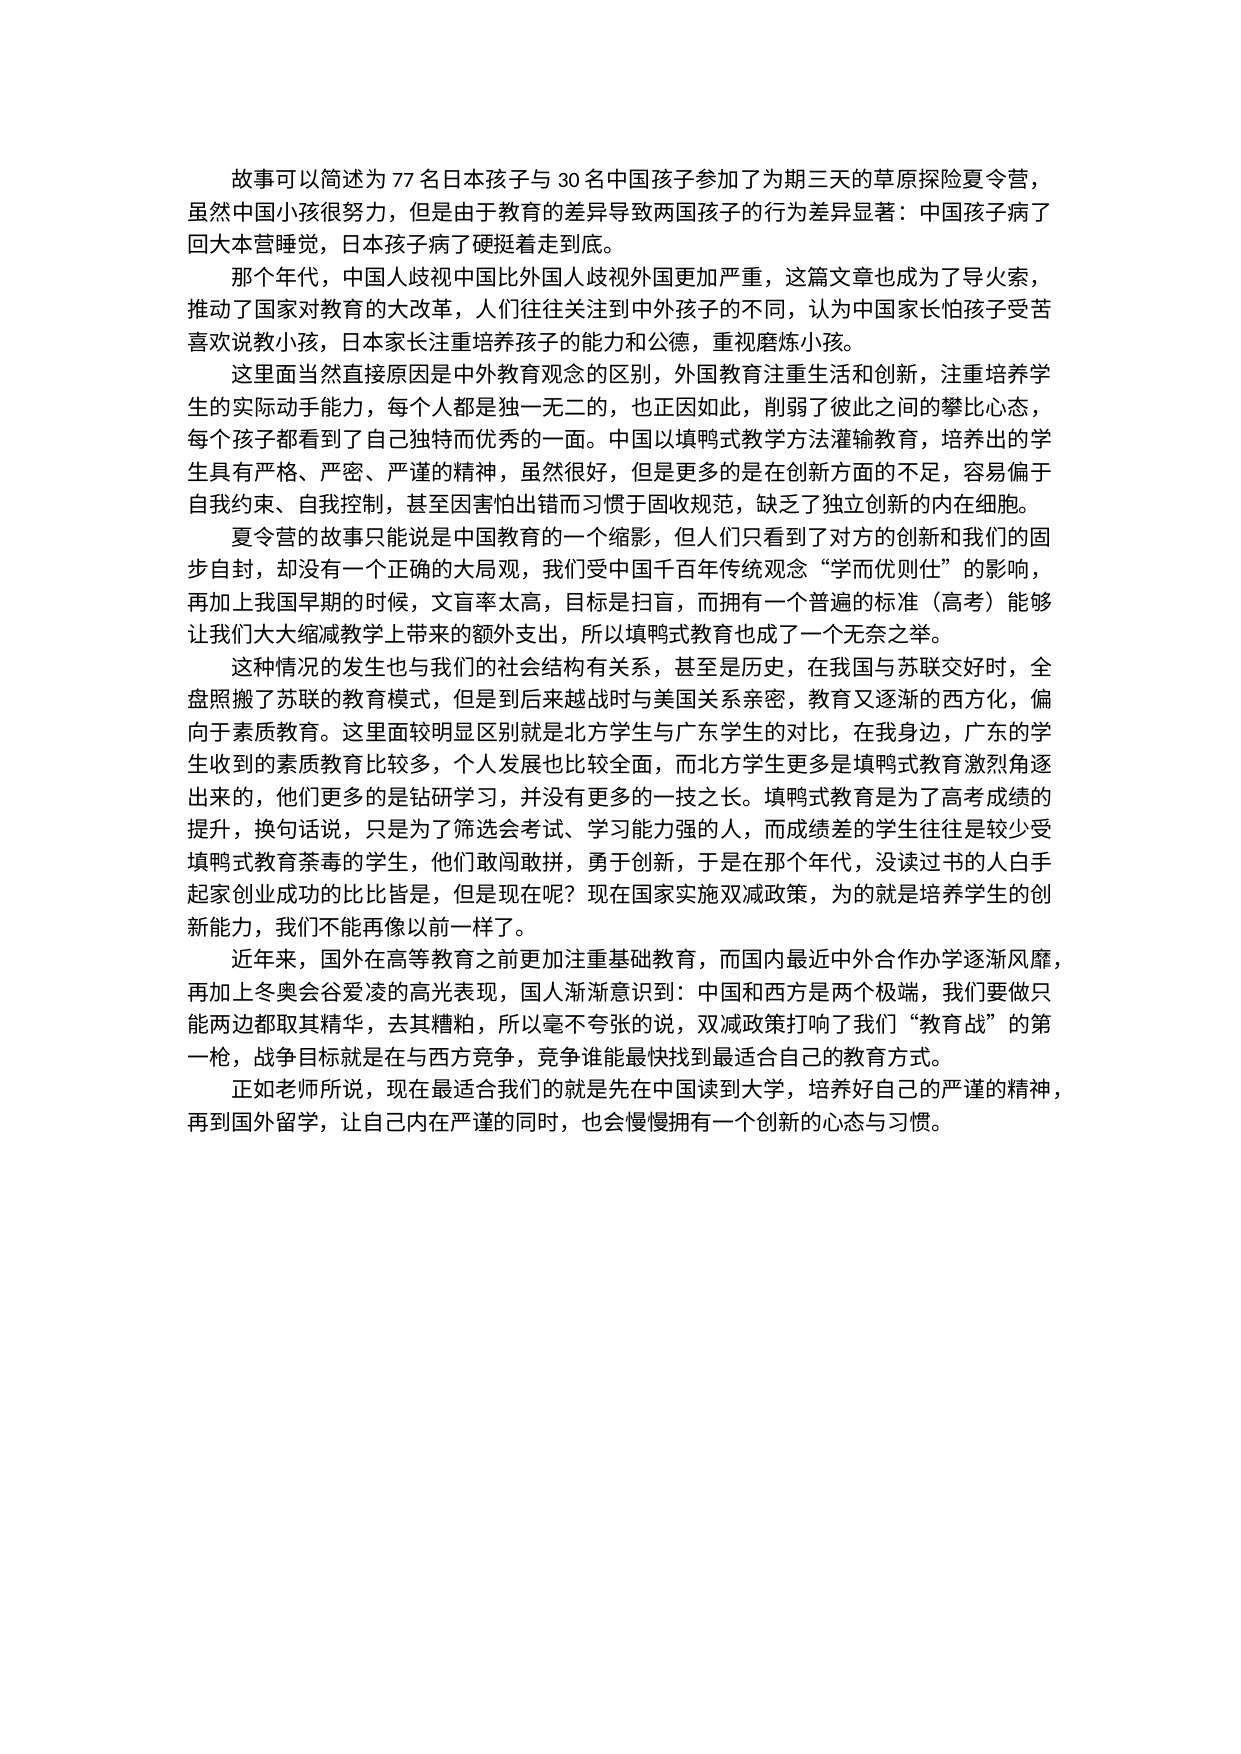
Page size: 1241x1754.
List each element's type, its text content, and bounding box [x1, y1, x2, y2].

text 这里面当然直接原因是中外教育观念的区别，外国教育注重生活和创新，注重培养学生的实际动手能力，每个人都是独一无二的，也正因如此，削弱了彼此之间的攀比心态，每个孩子都看到了自己独特而优秀的一面。中国以填鸭式教学方法灌输教育，培养出的学生具有严格、严密、严谨的精神，虽然很好，但是更多的是在创新方面的不足，容易偏于自我约束、自我控制，甚至因害怕出错而习惯于固收规范，缺乏了独立创新的内在细胞。 [187, 357, 1053, 519]
text 那个年代，中国人歧视中国比外国人歧视外国更加严重，这篇文章也成为了导火索，推动了国家对教育的大改革，人们往往关注到中外孩子的不同，认为中国家长怕孩子受苦，喜欢说教小孩，日本家长注重培养孩子的能力和公德，重视磨炼小孩。 [187, 259, 1053, 357]
text 故事可以简述为77名日本孩子与30名中国孩子参加了为期三天的草原探险夏令营，虽然中国小孩很努力，但是由于教育的差异导致两国孩子的行为差异显著：中国孩子病了回大本营睡觉，日本孩子病了硬挺着走到底。 [187, 162, 1053, 259]
text 正如老师所说，现在最适合我们的就是先在中国读到大学，培养好自己的严谨的精神，再到国外留学，让自己内在严谨的同时，也会慢慢拥有一个创新的心态与习惯。 [187, 1072, 1053, 1137]
text 夏令营的故事只能说是中国教育的一个缩影，但人们只看到了对方的创新和我们的固步自封，却没有一个正确的大局观，我们受中国千百年传统观念“学而优则仕”的影响，再加上我国早期的时候，文盲率太高，目标是扫盲，而拥有一个普遍的标准（高考）能够让我们大大缩减教学上带来的额外支出，所以填鸭式教育也成了一个无奈之举。 [187, 519, 1053, 649]
text 近年来，国外在高等教育之前更加注重基础教育，而国内最近中外合作办学逐渐风靡，再加上冬奥会谷爱凌的高光表现，国人渐渐意识到：中国和西方是两个极端，我们要做只能两边都取其精华，去其糟粕，所以毫不夸张的说，双减政策打响了我们“教育战”的第一枪，战争目标就是在与西方竞争，竞争谁能最快找到最适合自己的教育方式。 [187, 942, 1053, 1072]
text 这种情况的发生也与我们的社会结构有关系，甚至是历史，在我国与苏联交好时，全盘照搬了苏联的教育模式，但是到后来越战时与美国关系亲密，教育又逐渐的西方化，偏向于素质教育。这里面较明显区别就是北方学生与广东学生的对比，在我身边，广东的学生收到的素质教育比较多，个人发展也比较全面，而北方学生更多是填鸭式教育激烈角逐出来的，他们更多的是钻研学习，并没有更多的一技之长。填鸭式教育是为了高考成绩的提升，换句话说，只是为了筛选会考试、学习能力强的人，而成绩差的学生往往是较少受填鸭式教育荼毒的学生，他们敢闯敢拼，勇于创新，于是在那个年代，没读过书的人白手起家创业成功的比比皆是，但是现在呢？现在国家实施双减政策，为的就是培养学生的创新能力，我们不能再像以前一样了。 [187, 649, 1053, 942]
